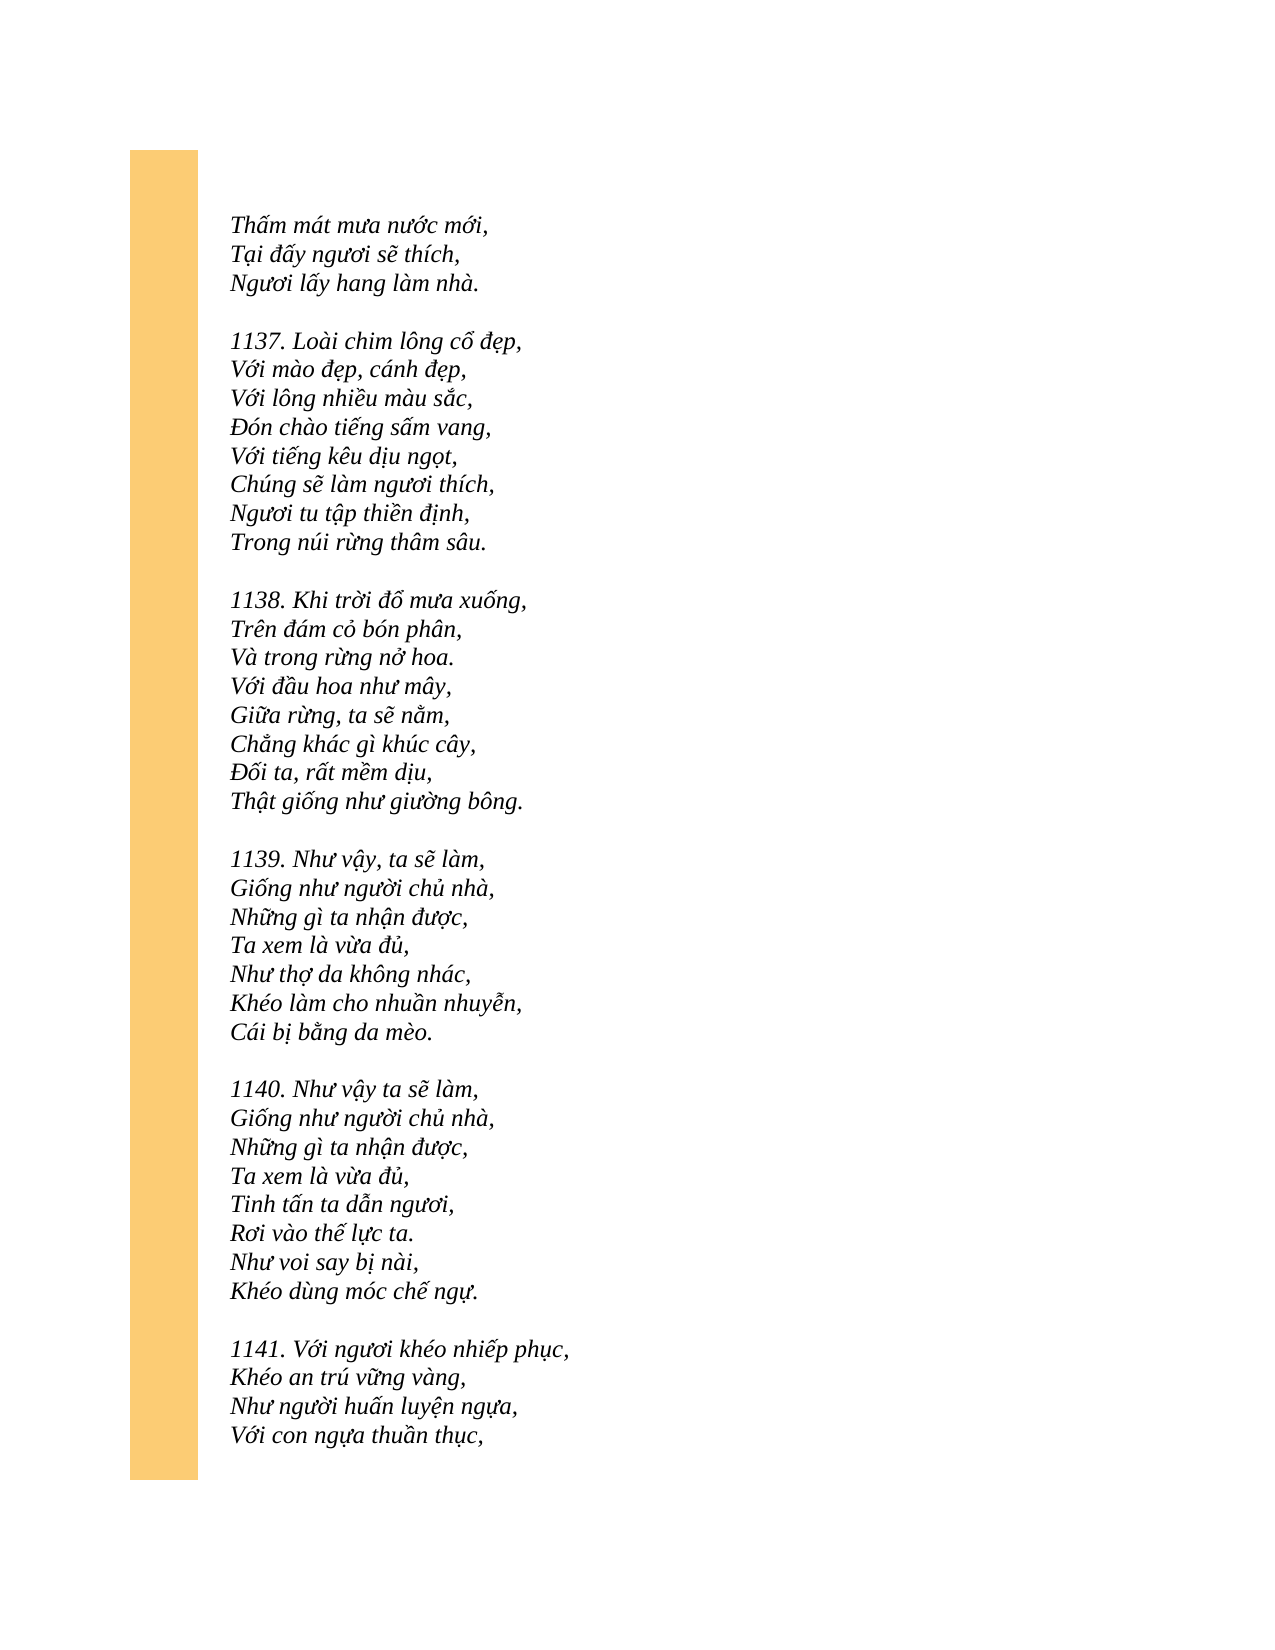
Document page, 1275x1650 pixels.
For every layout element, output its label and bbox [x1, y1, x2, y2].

table_header [199, 150, 1145, 1480]
table_header [130, 150, 198, 1480]
